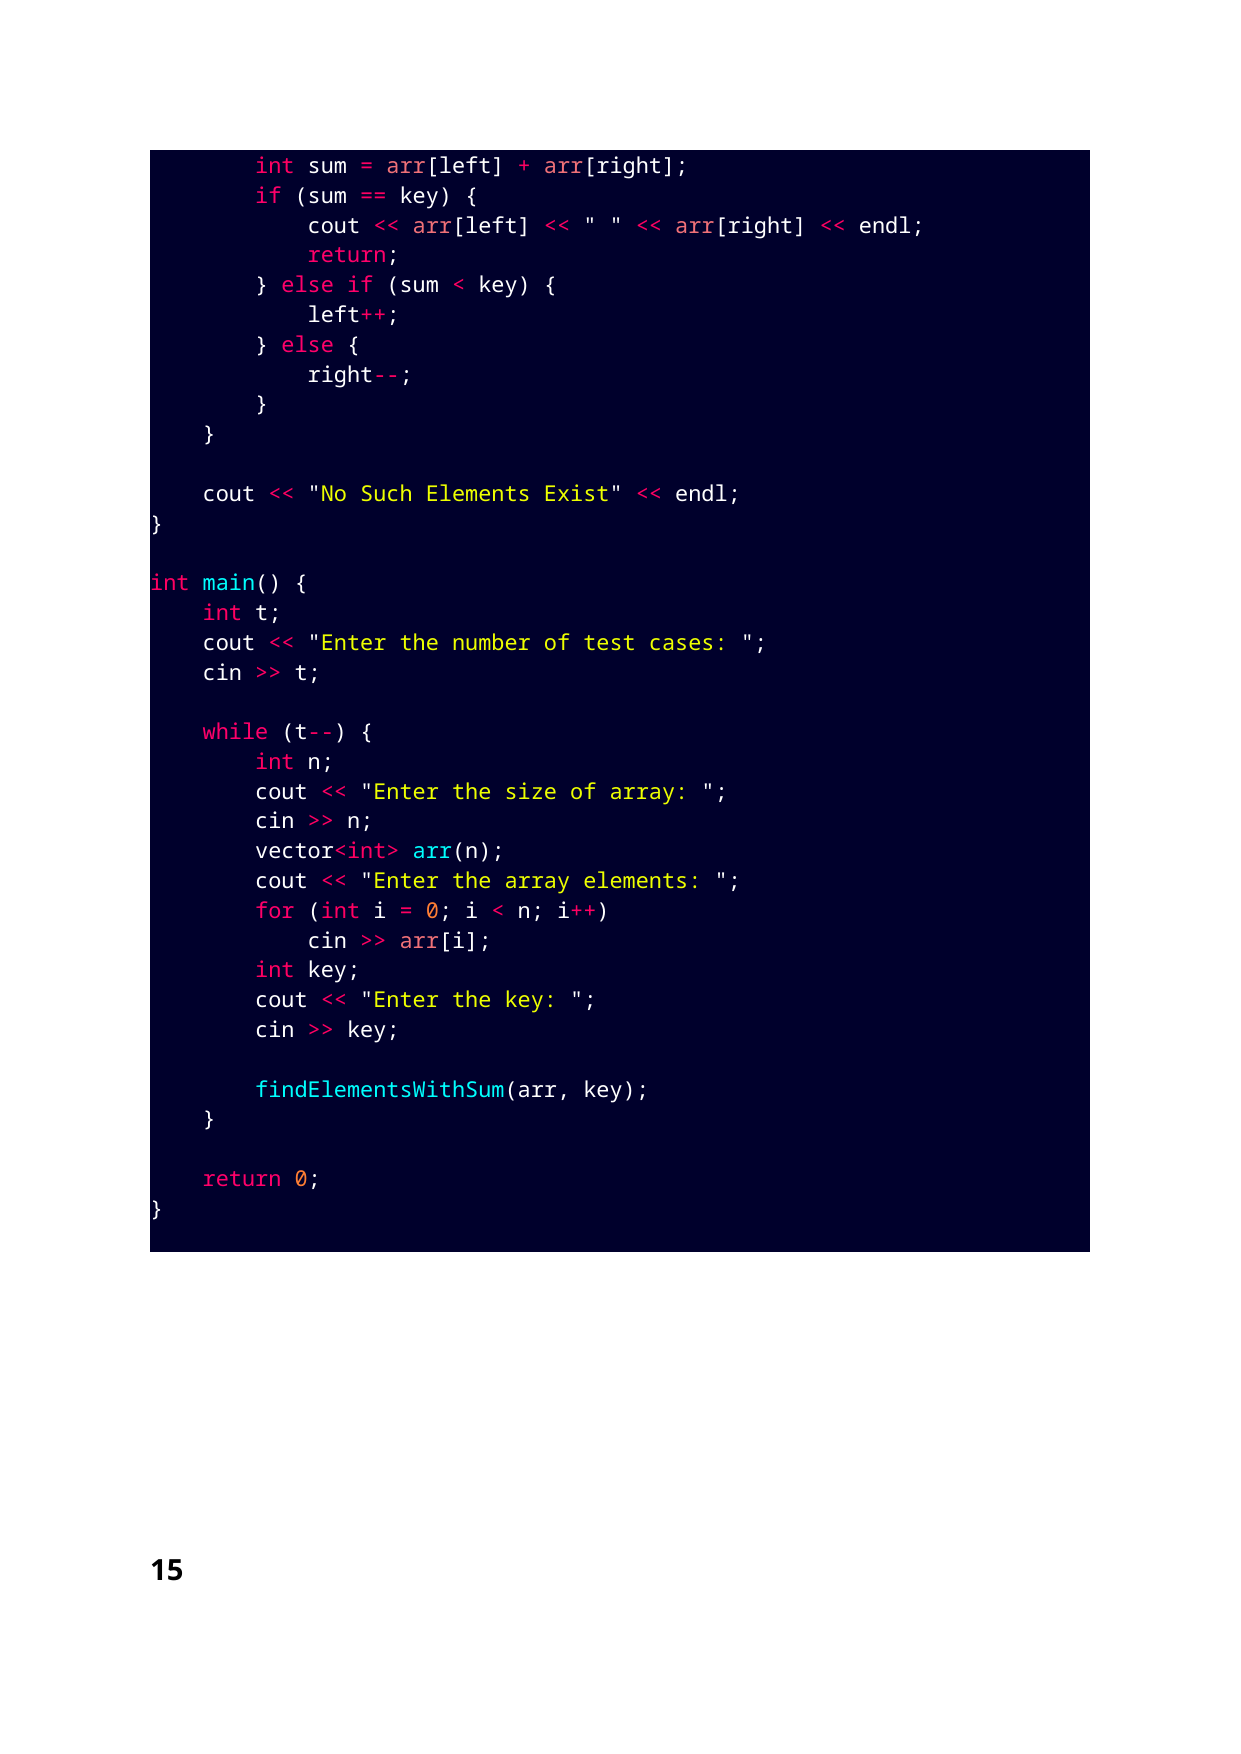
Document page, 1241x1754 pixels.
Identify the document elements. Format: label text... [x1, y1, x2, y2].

text vector<int> arr(n); [150, 835, 1090, 865]
text } [150, 1193, 1090, 1222]
text int key; [150, 954, 1090, 984]
text int t; [150, 597, 1090, 627]
text cout << arr[left] << " " << arr[right] << endl; [150, 209, 1090, 239]
text cout << "No Such Elements Exist" << endl; [150, 478, 1090, 507]
text cout << "Enter the array elements: "; [150, 865, 1090, 895]
text left++; [150, 299, 1090, 329]
text cout << "Enter the size of array: "; [150, 776, 1090, 805]
text int main() { [150, 567, 1090, 597]
text int sum = arr[left] + arr[right]; [150, 150, 1090, 180]
text for (int i = 0; i < n; i++) [150, 895, 1090, 924]
text } [150, 507, 1090, 537]
text while (t--) { [150, 716, 1090, 746]
text } [150, 418, 1090, 448]
text } else if (sum < key) { [150, 269, 1090, 299]
text } [150, 1103, 1090, 1133]
text cout << "Enter the number of test cases: "; [150, 627, 1090, 656]
text } else { [150, 329, 1090, 358]
text findElementsWithSum(arr, key); [150, 1073, 1090, 1103]
text cout << "Enter the key: "; [150, 984, 1090, 1014]
text } [150, 388, 1090, 418]
text int n; [150, 746, 1090, 776]
text cin >> t; [150, 656, 1090, 686]
text if (sum == key) { [150, 180, 1090, 209]
text cin >> n; [150, 805, 1090, 835]
text 15 [150, 1550, 1090, 1589]
text right--; [150, 358, 1090, 388]
text return 0; [150, 1163, 1090, 1193]
text return; [150, 239, 1090, 269]
text cin >> arr[i]; [150, 924, 1090, 954]
text cin >> key; [150, 1014, 1090, 1044]
